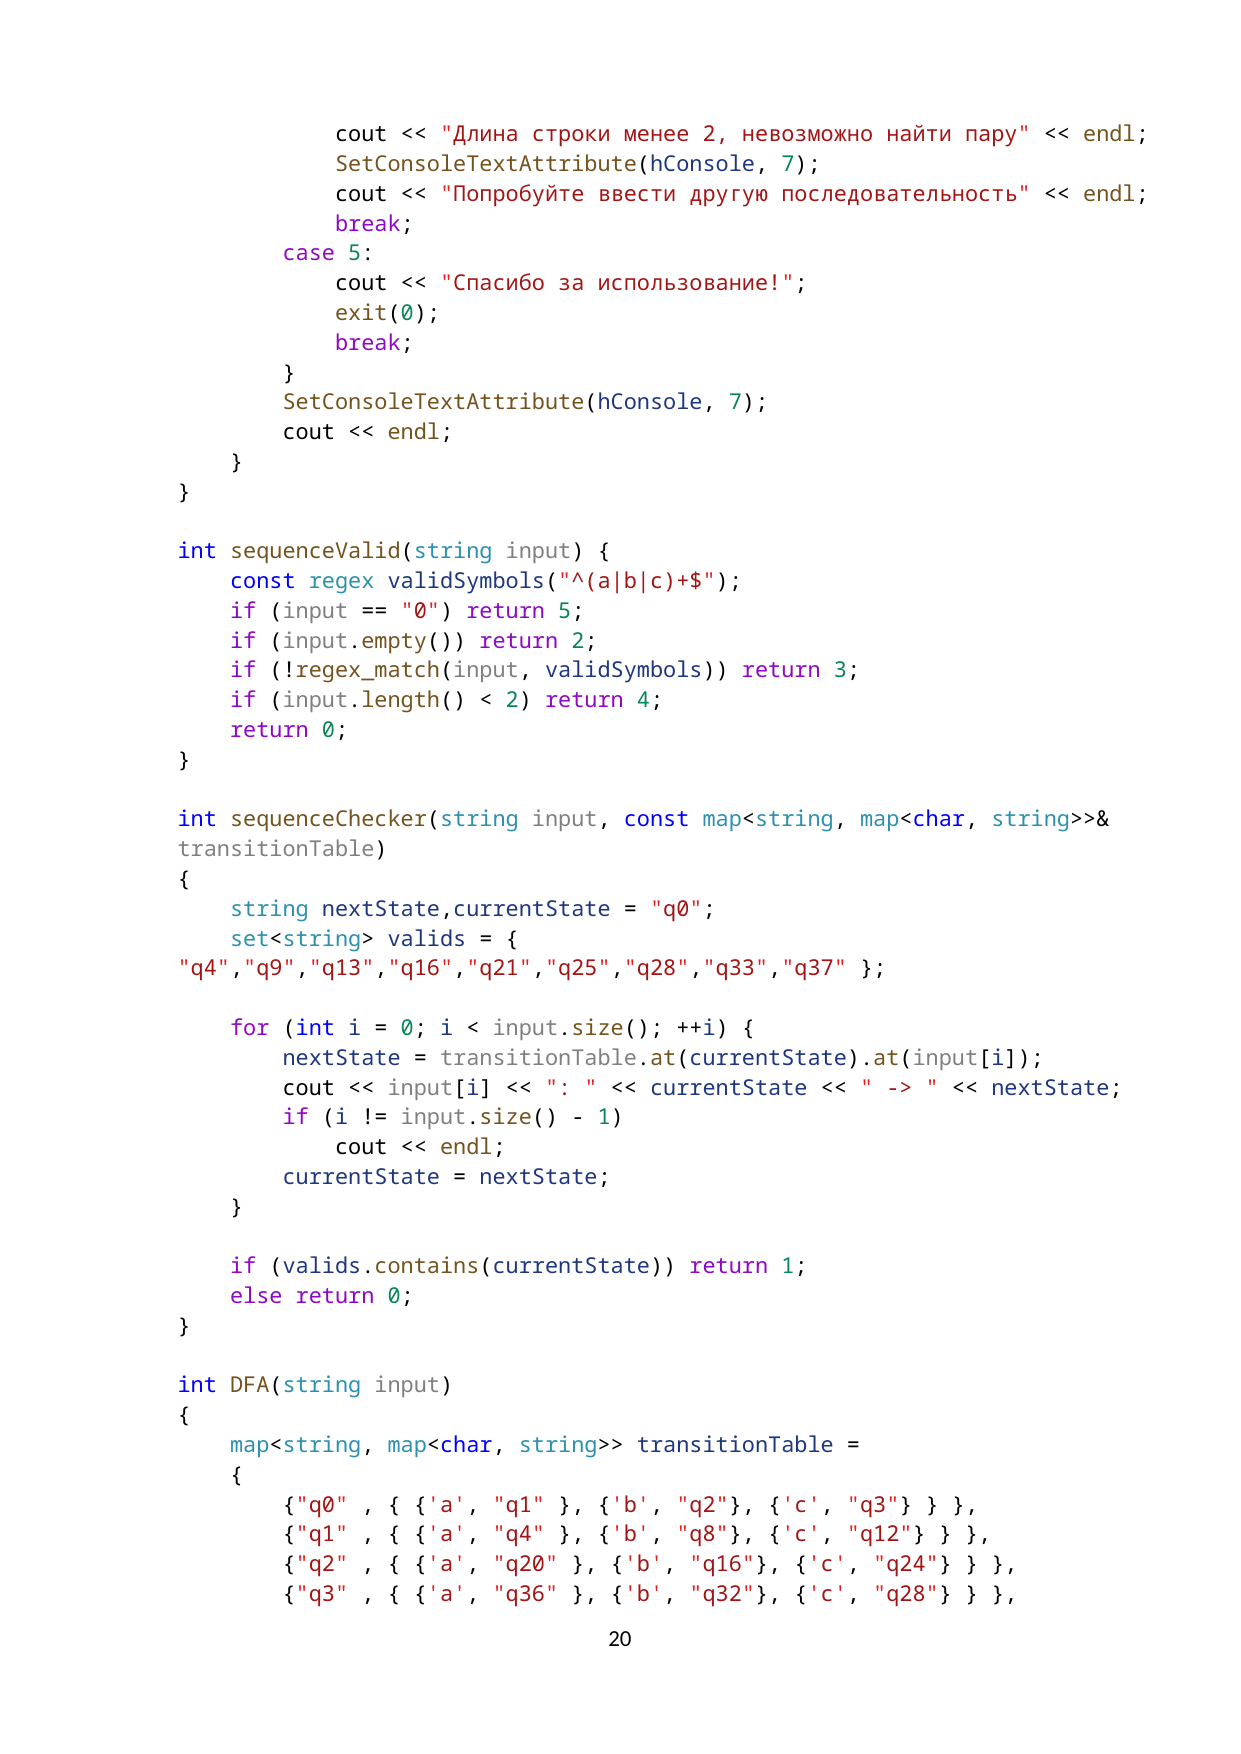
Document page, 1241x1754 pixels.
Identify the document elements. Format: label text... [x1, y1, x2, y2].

text else return 0; [177, 1280, 1152, 1310]
text SetConsoleTextAttribute(hConsole, 7); [177, 386, 1152, 416]
text if (valids.contains(currentState)) return 1; [177, 1250, 1152, 1280]
text { [177, 1399, 1152, 1429]
text cout << endl; [177, 416, 1152, 446]
text nextState = transitionTable.at(currentState).at(input[i]); [177, 1042, 1152, 1071]
text if (input.empty()) return 2; [177, 624, 1152, 654]
text set<string> valids = { "q4","q9","q13","q16","q21","q25","q28","q33","q37" }; [177, 922, 1152, 982]
text SetConsoleTextAttribute(hConsole, 7); [177, 148, 1152, 178]
text } [177, 476, 1152, 505]
text } [177, 1191, 1152, 1220]
text case 5: [177, 237, 1152, 267]
text string nextState,currentState = "q0"; [177, 893, 1152, 922]
text { [177, 863, 1152, 893]
text if (input.length() < 2) return 4; [177, 684, 1152, 714]
text cout << "Длина строки менее 2, невозможно найти пару" << endl; [177, 118, 1152, 148]
text int sequenceValid(string input) { [177, 535, 1152, 565]
text break; [177, 207, 1152, 237]
text cout << input[i] << ": " << currentState << " -> " << nextState; [177, 1071, 1152, 1101]
text } [177, 1310, 1152, 1339]
text const regex validSymbols("^(a|b|c)+$"); [177, 565, 1152, 595]
text cout << "Попробуйте ввести другую последовательность" << endl; [177, 178, 1152, 207]
text currentState = nextState; [177, 1161, 1152, 1191]
text } [177, 356, 1152, 386]
text if (i != input.size() - 1) [177, 1101, 1152, 1131]
text { [177, 1459, 1152, 1488]
text if (!regex_match(input, validSymbols)) return 3; [177, 654, 1152, 684]
text {"q1" , { {'a', "q4" }, {'b', "q8"}, {'c', "q12"} } }, [177, 1518, 1152, 1548]
text map<string, map<char, string>> transitionTable = [177, 1429, 1152, 1459]
text for (int i = 0; i < input.size(); ++i) { [177, 1012, 1152, 1042]
text break; [177, 327, 1152, 356]
text } [177, 744, 1152, 773]
text {"q0" , { {'a', "q1" }, {'b', "q2"}, {'c', "q3"} } }, [177, 1488, 1152, 1518]
text cout << "Спасибо за использование!"; [177, 267, 1152, 297]
text {"q3" , { {'a', "q36" }, {'b', "q32"}, {'c', "q28"} } }, [177, 1578, 1152, 1608]
text return 0; [177, 714, 1152, 744]
text exit(0); [177, 297, 1152, 327]
text cout << endl; [177, 1131, 1152, 1161]
text {"q2" , { {'a', "q20" }, {'b', "q16"}, {'c', "q24"} } }, [177, 1548, 1152, 1578]
text int sequenceChecker(string input, const map<string, map<char, string>>& transitionTable) [177, 803, 1152, 863]
text } [177, 446, 1152, 476]
text if (input == "0") return 5; [177, 595, 1152, 624]
text int DFA(string input) [177, 1369, 1152, 1399]
